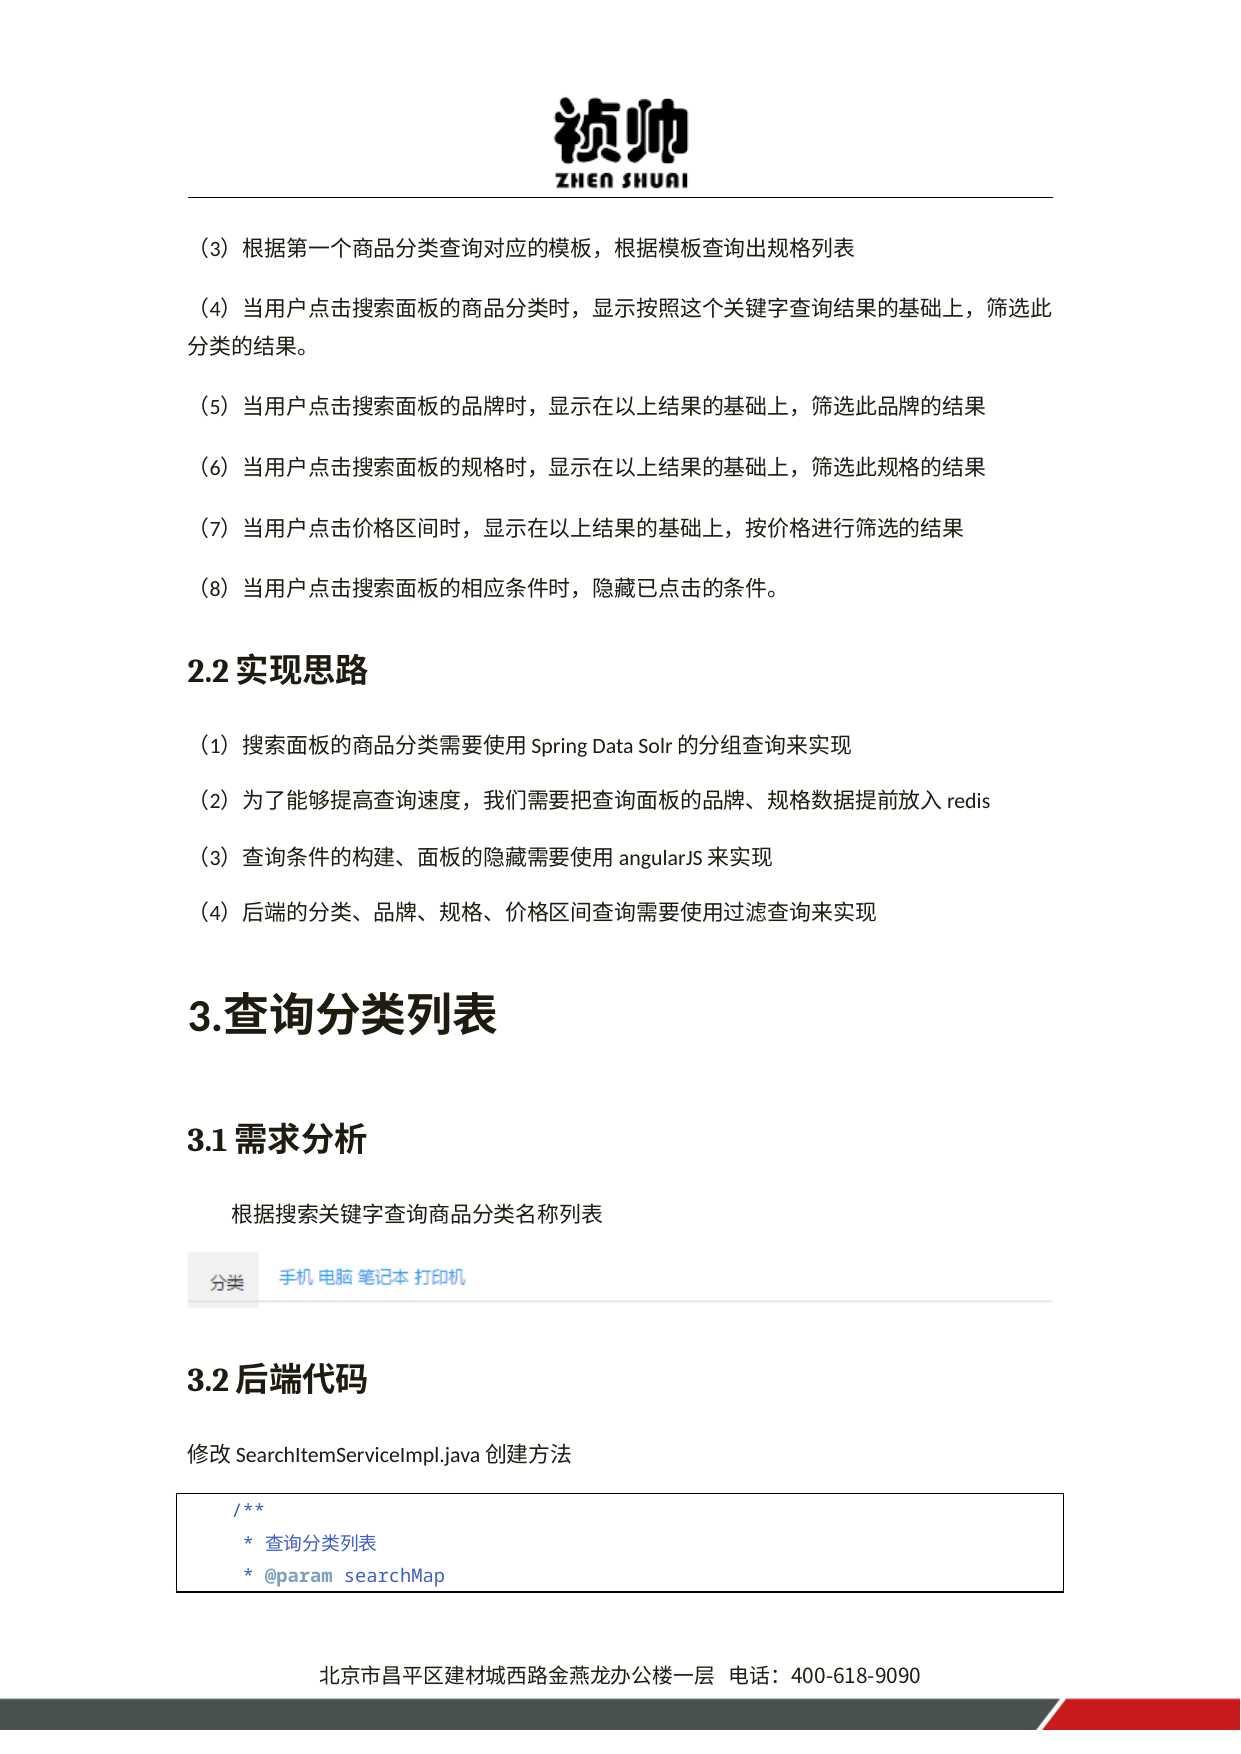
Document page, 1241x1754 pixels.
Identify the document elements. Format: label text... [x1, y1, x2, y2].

subtitle 3.查询分类列表 [187, 963, 1053, 1060]
list 根据第一个商品分类查询对应的模板，根据模板查询出规格列表 [187, 230, 1053, 263]
list 搜索面板的商品分类需要使用Spring Data Solr的分组查询来实现 [187, 727, 1053, 760]
list 查询条件的构建、面板的隐藏需要使用angularJS来实现 [187, 839, 1053, 872]
list 当用户点击搜索面板的规格时，显示在以上结果的基础上，筛选此规格的结果 [187, 449, 1053, 482]
list 为了能够提高查询速度，我们需要把查询面板的品牌、规格数据提前放入redis [187, 783, 1053, 816]
list 当用户点击搜索面板的品牌时，显示在以上结果的基础上，筛选此品牌的结果 [187, 389, 1053, 421]
subtitle 3.2后端代码 [187, 1345, 1053, 1410]
picture [0, 1639, 1241, 1730]
text 修改SearchItemServiceImpl.java创建方法 [187, 1437, 1053, 1469]
text 根据搜索关键字查询商品分类名称列表 [187, 1197, 1053, 1229]
subtitle 2.2实现思路 [187, 635, 1053, 700]
list 当用户点击搜索面板的商品分类时，显示按照这个关键字查询结果的基础上，筛选此分类的结果。 [187, 291, 1053, 361]
picture [187, 1252, 1052, 1308]
list 后端的分类、品牌、规格、价格区间查询需要使用过滤查询来实现 [187, 895, 1053, 927]
list 当用户点击价格区间时，显示在以上结果的基础上，按价格进行筛选的结果 [187, 510, 1053, 543]
picture [543, 88, 697, 195]
subtitle 3.1需求分析 [187, 1105, 1053, 1170]
list 当用户点击搜索面板的相应条件时，隐藏已点击的条件。 [187, 571, 1053, 603]
